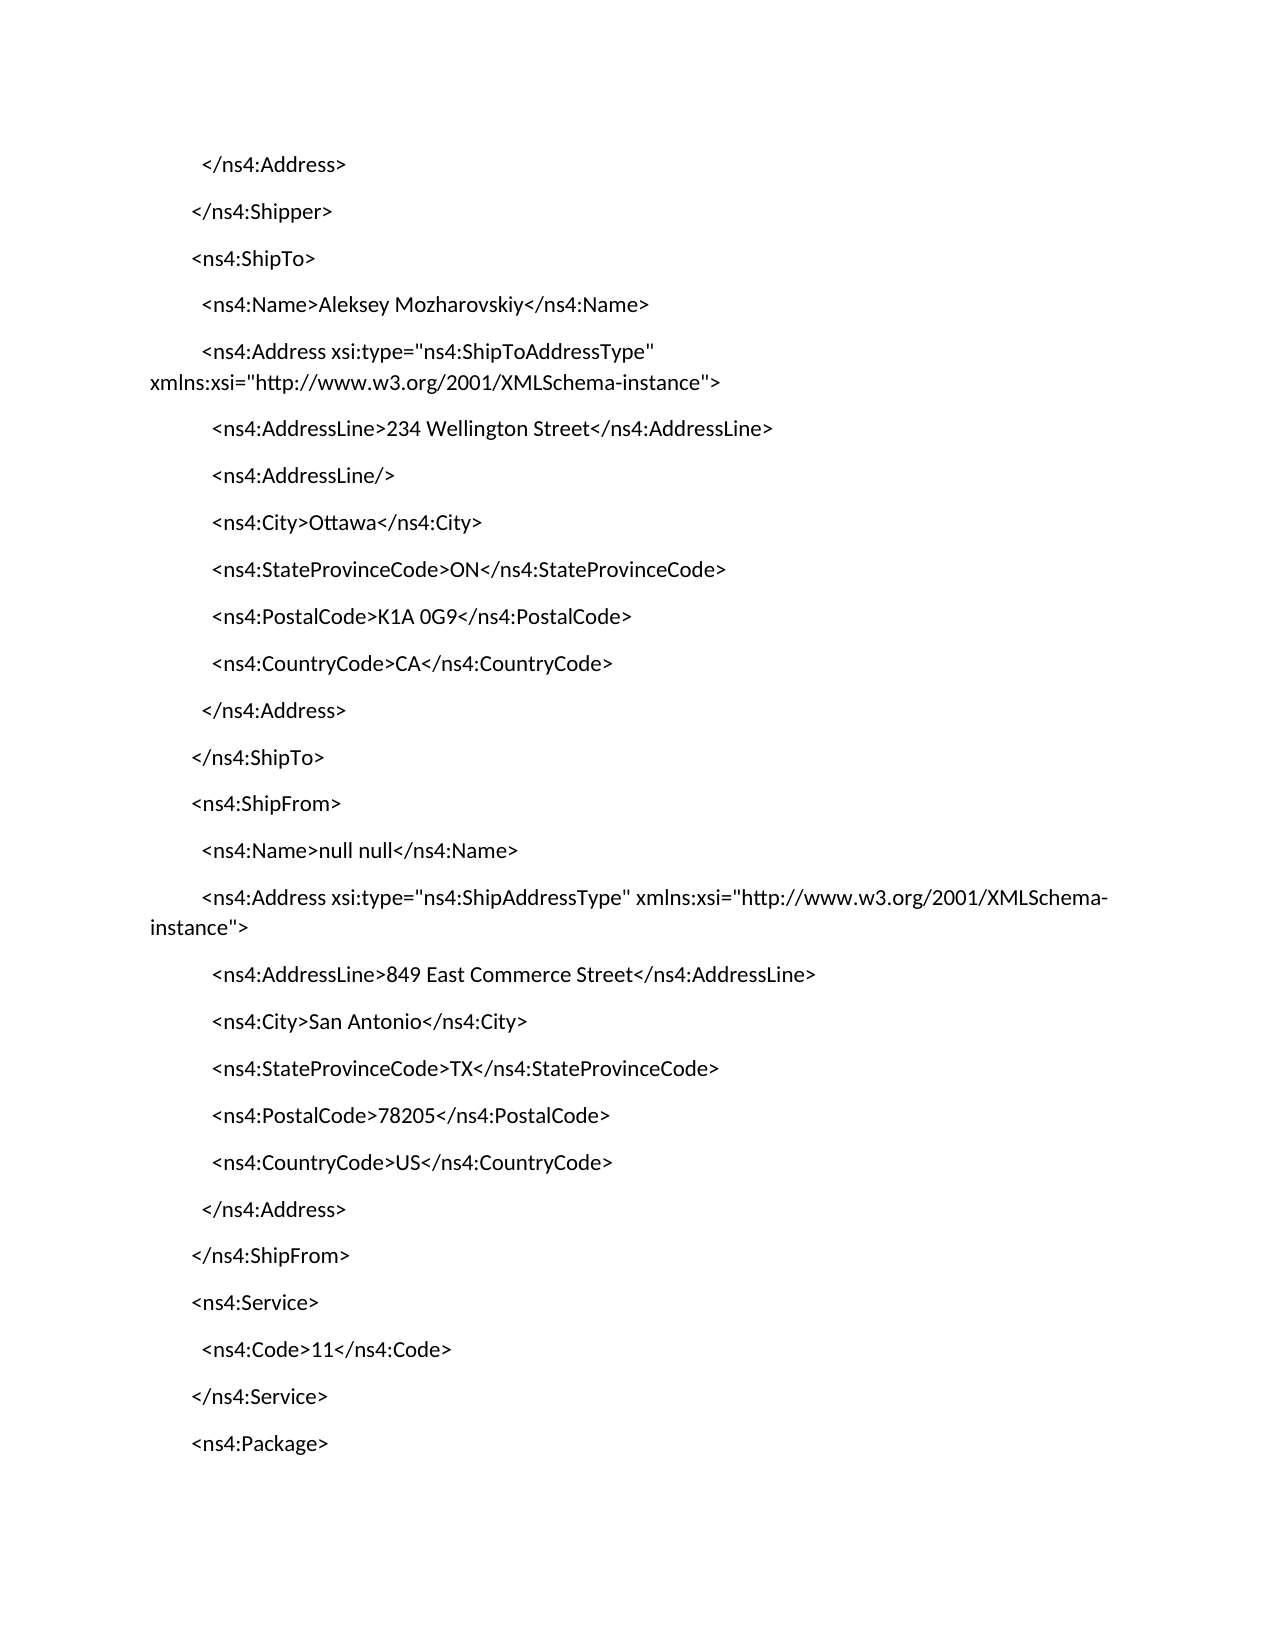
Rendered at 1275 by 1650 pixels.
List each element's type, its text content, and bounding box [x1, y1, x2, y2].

text </ns4:Shipper> [150, 197, 1125, 225]
text <ns4:Name>Aleksey Mozharovskiy</ns4:Name> [150, 291, 1125, 319]
text </ns4:Address> [150, 150, 1125, 178]
text </ns4:Address> [150, 1195, 1125, 1223]
text <ns4:AddressLine/> [150, 461, 1125, 489]
text </ns4:Service> [150, 1382, 1125, 1410]
text </ns4:ShipFrom> [150, 1242, 1125, 1270]
text <ns4:CountryCode>US</ns4:CountryCode> [150, 1148, 1125, 1176]
text <ns4:Service> [150, 1288, 1125, 1317]
text <ns4:AddressLine>849 East Commerce Street</ns4:AddressLine> [150, 960, 1125, 988]
text <ns4:City>Ottawa</ns4:City> [150, 508, 1125, 536]
text <ns4:City>San Antonio</ns4:City> [150, 1007, 1125, 1035]
text <ns4:Address xsi:type="ns4:ShipToAddressType" xmlns:xsi="http://www.w3.org/2001/XMLSchema-instance"> [150, 337, 1125, 396]
text <ns4:AddressLine>234 Wellington Street</ns4:AddressLine> [150, 414, 1125, 443]
text <ns4:Name>null null</ns4:Name> [150, 836, 1125, 864]
text </ns4:ShipTo> [150, 743, 1125, 771]
text <ns4:StateProvinceCode>ON</ns4:StateProvinceCode> [150, 555, 1125, 583]
text <ns4:Address xsi:type="ns4:ShipAddressType" xmlns:xsi="http://www.w3.org/2001/XMLSchema-instance"> [150, 883, 1125, 942]
text </ns4:Address> [150, 696, 1125, 724]
text <ns4:PostalCode>78205</ns4:PostalCode> [150, 1101, 1125, 1129]
text <ns4:ShipFrom> [150, 789, 1125, 818]
text <ns4:Code>11</ns4:Code> [150, 1335, 1125, 1363]
text <ns4:ShipTo> [150, 244, 1125, 272]
text <ns4:PostalCode>K1A 0G9</ns4:PostalCode> [150, 602, 1125, 630]
text <ns4:Package> [150, 1429, 1125, 1457]
text <ns4:StateProvinceCode>TX</ns4:StateProvinceCode> [150, 1054, 1125, 1082]
text <ns4:CountryCode>CA</ns4:CountryCode> [150, 649, 1125, 677]
